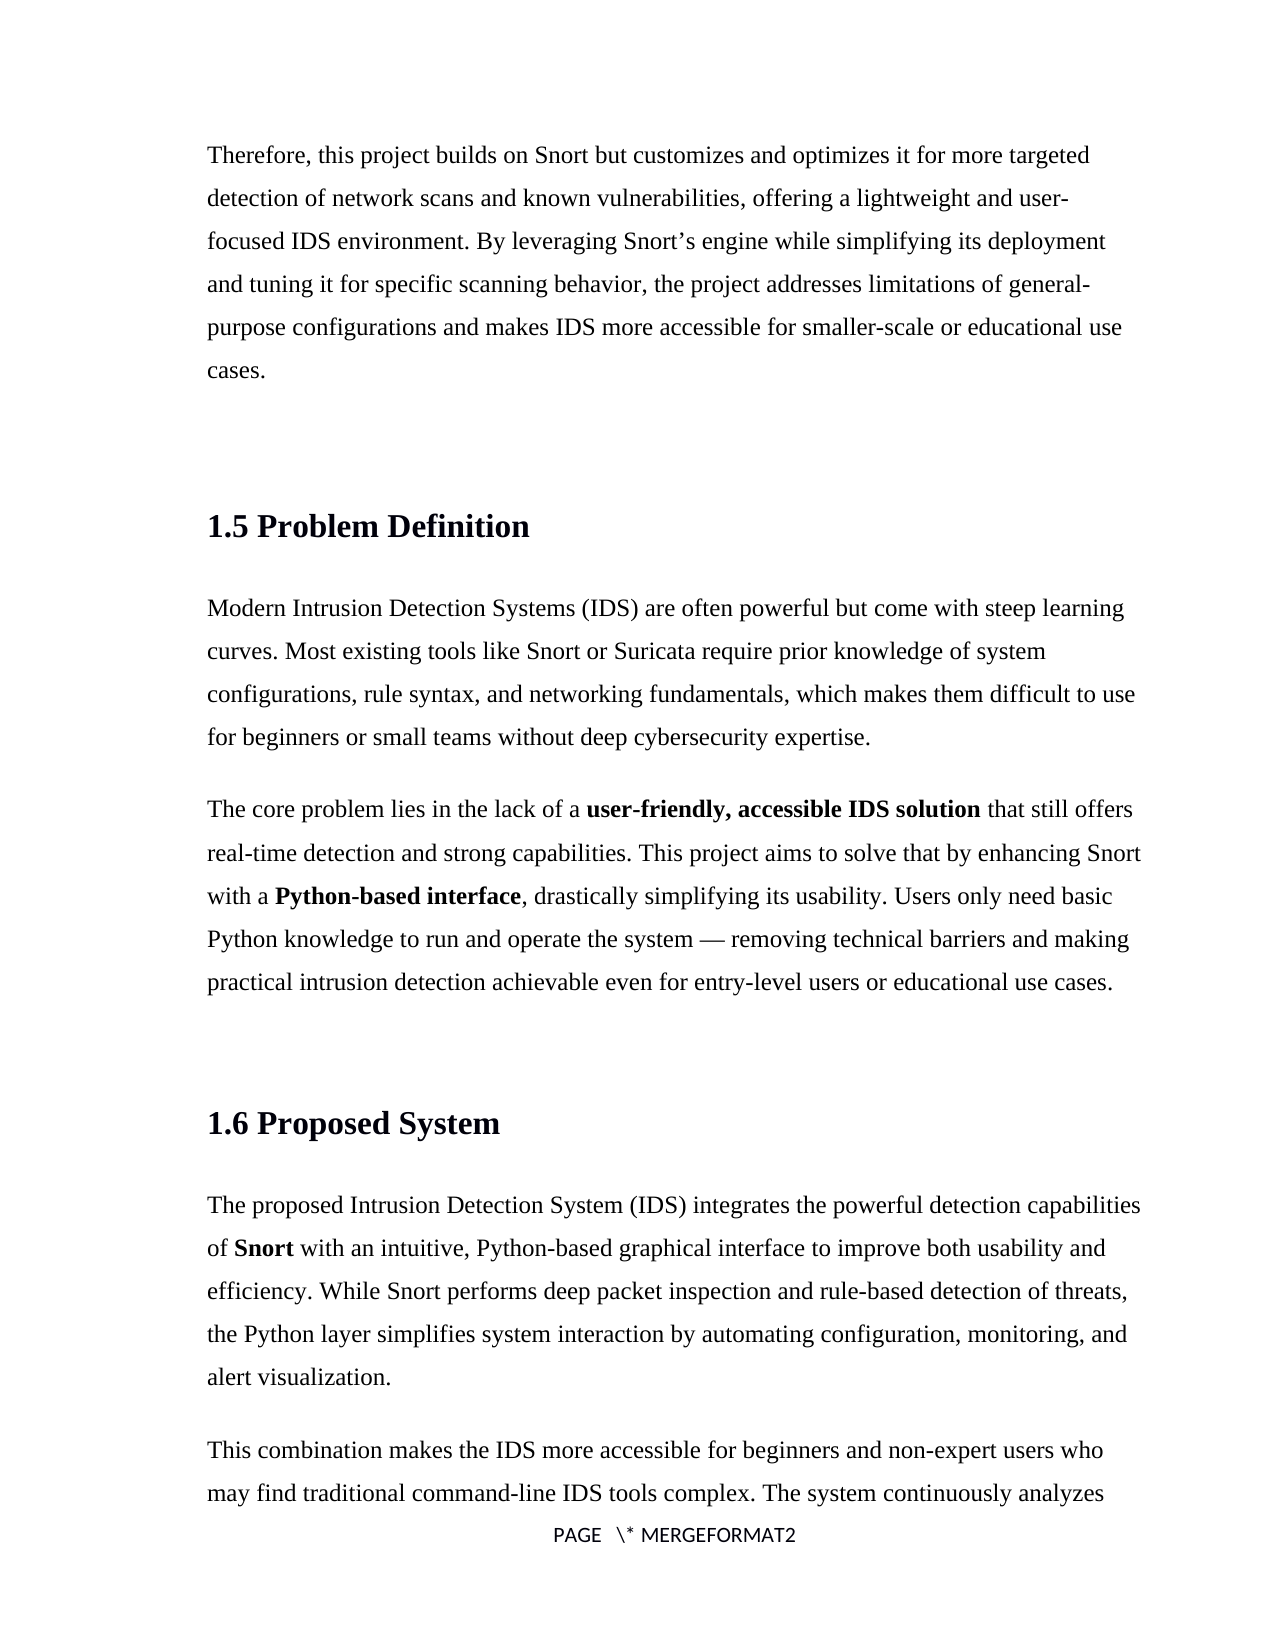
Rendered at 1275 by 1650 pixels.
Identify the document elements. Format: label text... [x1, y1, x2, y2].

text 1.5 Problem Definition [207, 506, 1142, 544]
text Modern Intrusion Detection Systems (IDS) are often powerful but come with steep learning curves. Most existing tools like Snort or Suricata require prior knowledge of system configurations, rule syntax, and networking fundamentals, which makes them difficult to use for beginners or small teams without deep cybersecurity expertise. [207, 593, 1142, 751]
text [207, 1435, 1142, 1507]
text 1.6 Proposed System [207, 1103, 1142, 1142]
text The core problem lies in the lack of a user-friendly, accessible IDS solution that still offers real-time detection and strong capabilities. This project aims to solve that by enhancing Snort with a Python-based interface, drastically simplifying its usability. Users only need basic Python knowledge to run and operate the system — removing technical barriers and making practical intrusion detection achievable even for entry-level users or educational use cases. [207, 794, 1142, 996]
text The proposed Intrusion Detection System (IDS) integrates the powerful detection capabilities of Snort with an intuitive, Python-based graphical interface to improve both usability and efficiency. While Snort performs deep packet inspection and rule-based detection of threats, the Python layer simplifies system interaction by automating configuration, monitoring, and alert visualization. [207, 1190, 1142, 1391]
text Therefore, this project builds on Snort but customizes and optimizes it for more targeted detection of network scans and known vulnerabilities, offering a lightweight and user-focused IDS environment. By leveraging Snort’s engine while simplifying its deployment and tuning it for specific scanning behavior, the project addresses limitations of general-purpose configurations and makes IDS more accessible for smaller-scale or educational use cases. [207, 140, 1142, 384]
